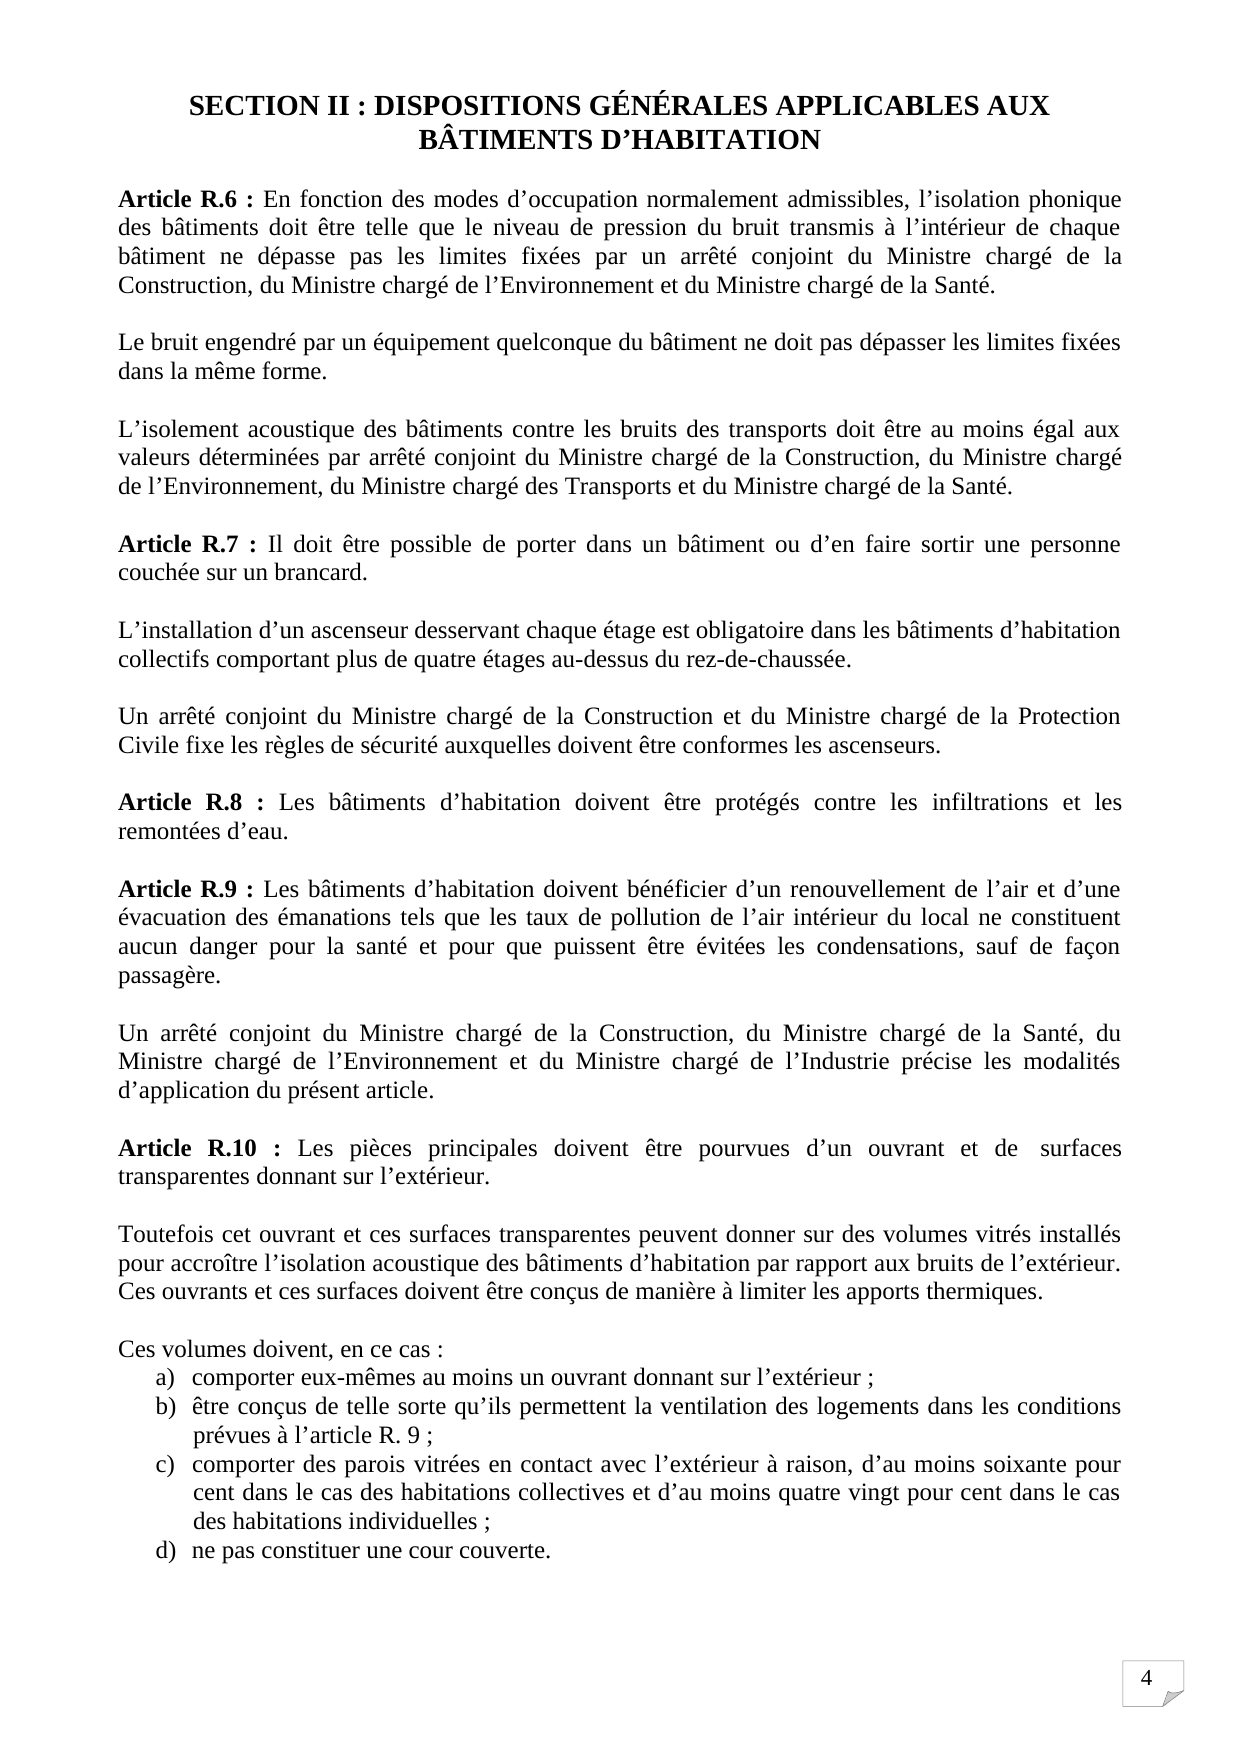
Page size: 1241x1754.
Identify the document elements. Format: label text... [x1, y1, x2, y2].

text Le bruit engendré par un équipement quelconque du bâtiment ne doit pas dépasser les limites fixées dans la même forme. [118, 327, 1122, 385]
text Un arrêté conjoint du Ministre chargé de la Construction et du Ministre chargé de la Protection Civile fixe les règles de sécurité auxquelles doivent être conformes les ascenseurs. [118, 701, 1122, 759]
text Article R.10 : Les pièces principales doivent être pourvues d’un ouvrant et de surfaces transparentes donnant sur l’extérieur. [118, 1133, 1122, 1190]
picture [1165, 1693, 1178, 1703]
text Article R.6 : En fonction des modes d’occupation normalement admissibles, l’isolation phonique des bâtiments doit être telle que le niveau de pression du bruit transmis à l’intérieur de chaque bâtiment ne dépasse pas les limites fixées par un arrêté conjoint du Ministre chargé de la Construction, du Ministre chargé de l’Environnement et du Ministre chargé de la Santé. [118, 184, 1122, 299]
text Article R.9 : Les bâtiments d’habitation doivent bénéficier d’un renouvellement de l’air et d’une évacuation des émanations tels que les taux de pollution de l’air intérieur du local ne constituent aucun danger pour la santé et pour que puissent être évitées les condensations, sauf de façon passagère. [118, 874, 1122, 989]
picture [1164, 1692, 1184, 1707]
text Article R.8 : Les bâtiments d’habitation doivent être protégés contre les infiltrations et les remontées d’eau. [118, 787, 1122, 845]
text Un arrêté conjoint du Ministre chargé de la Construction, du Ministre chargé de la Santé, du Ministre chargé de l’Environnement et du Ministre chargé de l’Industrie précise les modalités d’application du présent article. [118, 1018, 1122, 1104]
list comporter eux-mêmes au moins un ouvrant donnant sur l’extérieur ; [155, 1362, 1148, 1391]
list être conçus de telle sorte qu’ils permettent la ventilation des logements dans les conditions prévues à l’article R. 9 ; [155, 1391, 1122, 1449]
text Ces volumes doivent, en ce cas : [118, 1334, 1148, 1362]
list comporter des parois vitrées en contact avec l’extérieur à raison, d’au moins soixante pour cent dans le cas des habitations collectives et d’au moins quatre vingt pour cent dans le cas des habitations individuelles ; [155, 1449, 1122, 1535]
list ne pas constituer une cour couverte. [155, 1535, 1148, 1564]
subtitle SECTION II : DISPOSITIONS GÉNÉRALES APPLICABLES AUX BÂTIMENTS D’HABITATION [188, 88, 1053, 156]
picture [1162, 1690, 1181, 1704]
text L’isolement acoustique des bâtiments contre les bruits des transports doit être au moins égal aux valeurs déterminées par arrêté conjoint du Ministre chargé de la Construction, du Ministre chargé de l’Environnement, du Ministre chargé des Transports et du Ministre chargé de la Santé. [118, 414, 1122, 500]
text Toutefois cet ouvrant et ces surfaces transparentes peuvent donner sur des volumes vitrés installés pour accroître l’isolation acoustique des bâtiments d’habitation par rapport aux bruits de l’extérieur. Ces ouvrants et ces surfaces doivent être conçus de manière à limiter les apports thermiques. [118, 1219, 1122, 1305]
text L’installation d’un ascenseur desservant chaque étage est obligatoire dans les bâtiments d’habitation collectifs comportant plus de quatre étages au-dessus du rez-de-chaussée. [118, 615, 1122, 672]
text Article R.7 : Il doit être possible de porter dans un bâtiment ou d’en faire sortir une personne couchée sur un brancard. [118, 529, 1122, 586]
